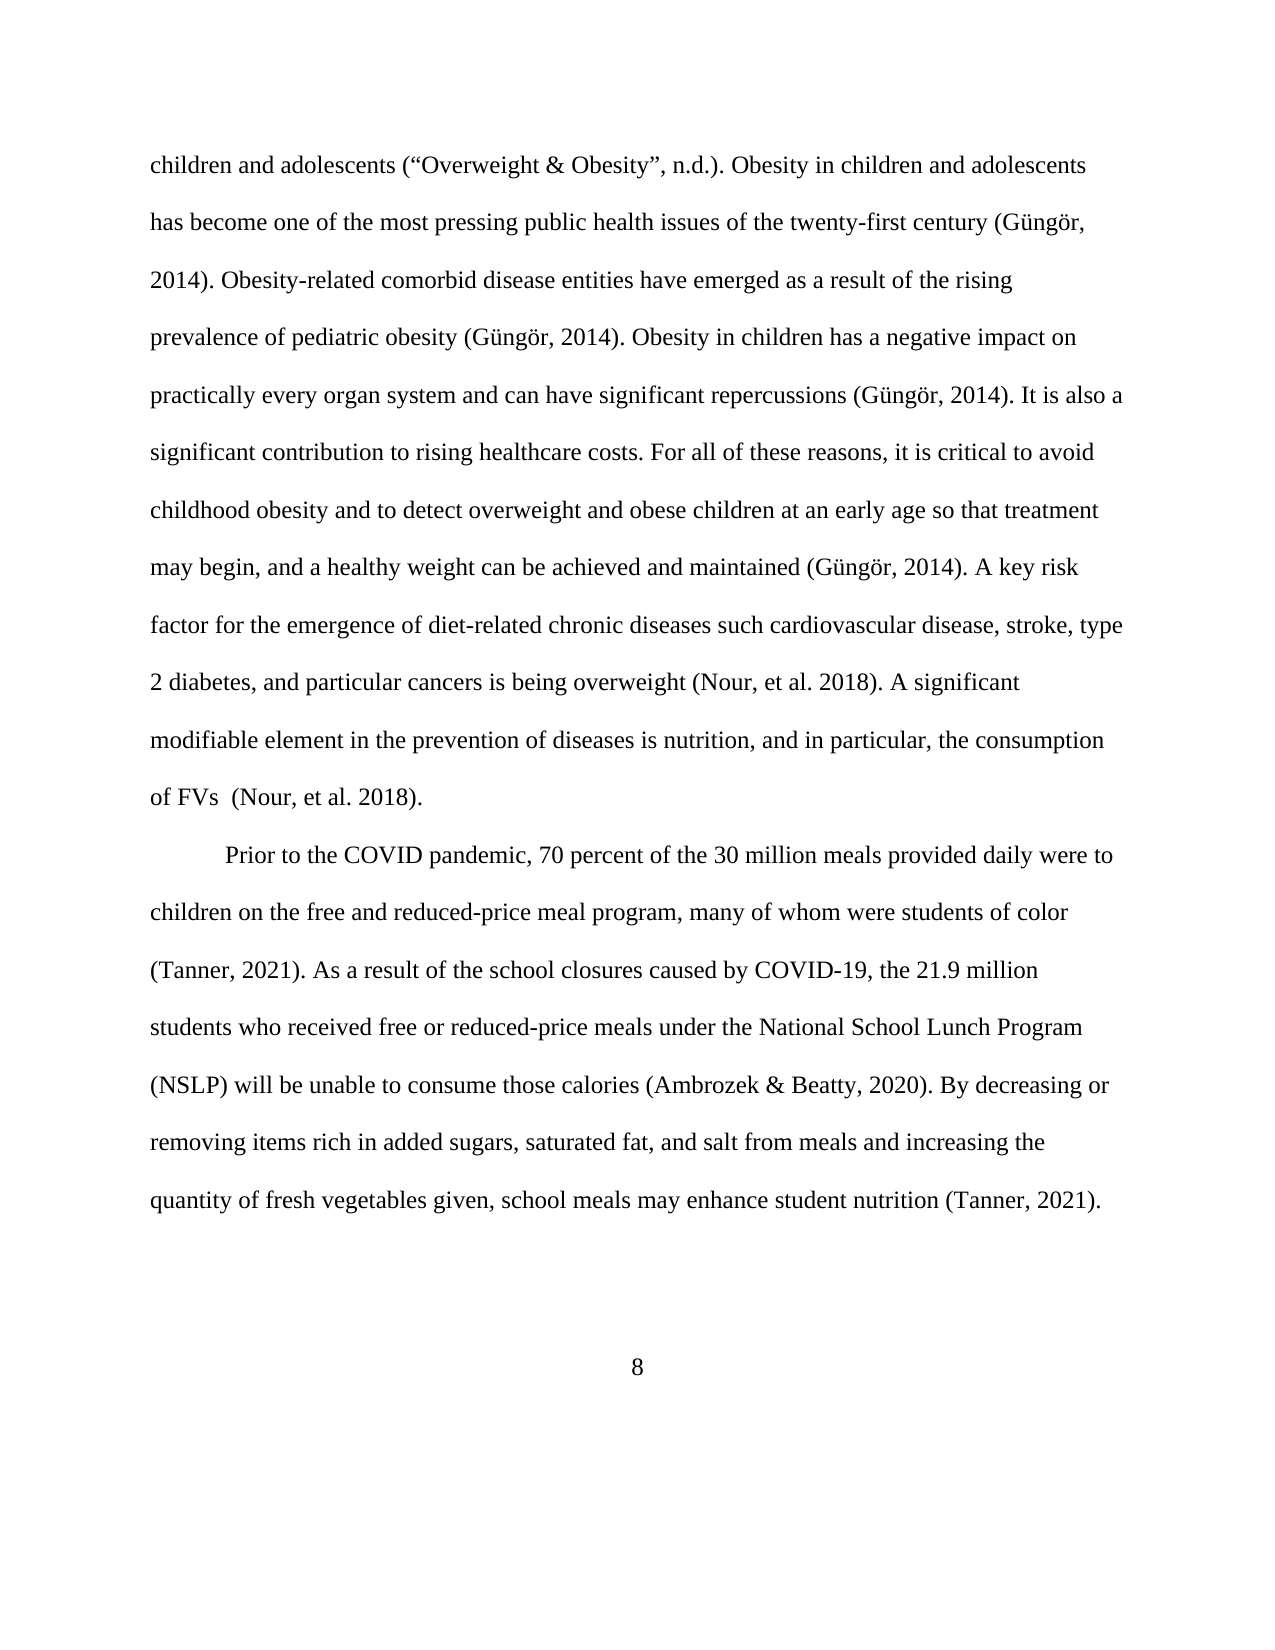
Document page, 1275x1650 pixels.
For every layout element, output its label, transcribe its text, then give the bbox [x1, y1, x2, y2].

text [150, 150, 1125, 811]
text Prior to the COVID pandemic, 70 percent of the 30 million meals provided daily were to children on the free and reduced-price meal program, many of whom were students of color (Tanner, 2021). As a result of the school closures caused by COVID-19, the 21.9 million students who received free or reduced-price meals under the National School Lunch Program (NSLP) will be unable to consume those calories (Ambrozek & Beatty, 2020). By decreasing or removing items rich in added sugars, saturated fat, and salt from meals and increasing the quantity of fresh vegetables given, school meals may enhance student nutrition (Tanner, 2021). [150, 840, 1125, 1214]
